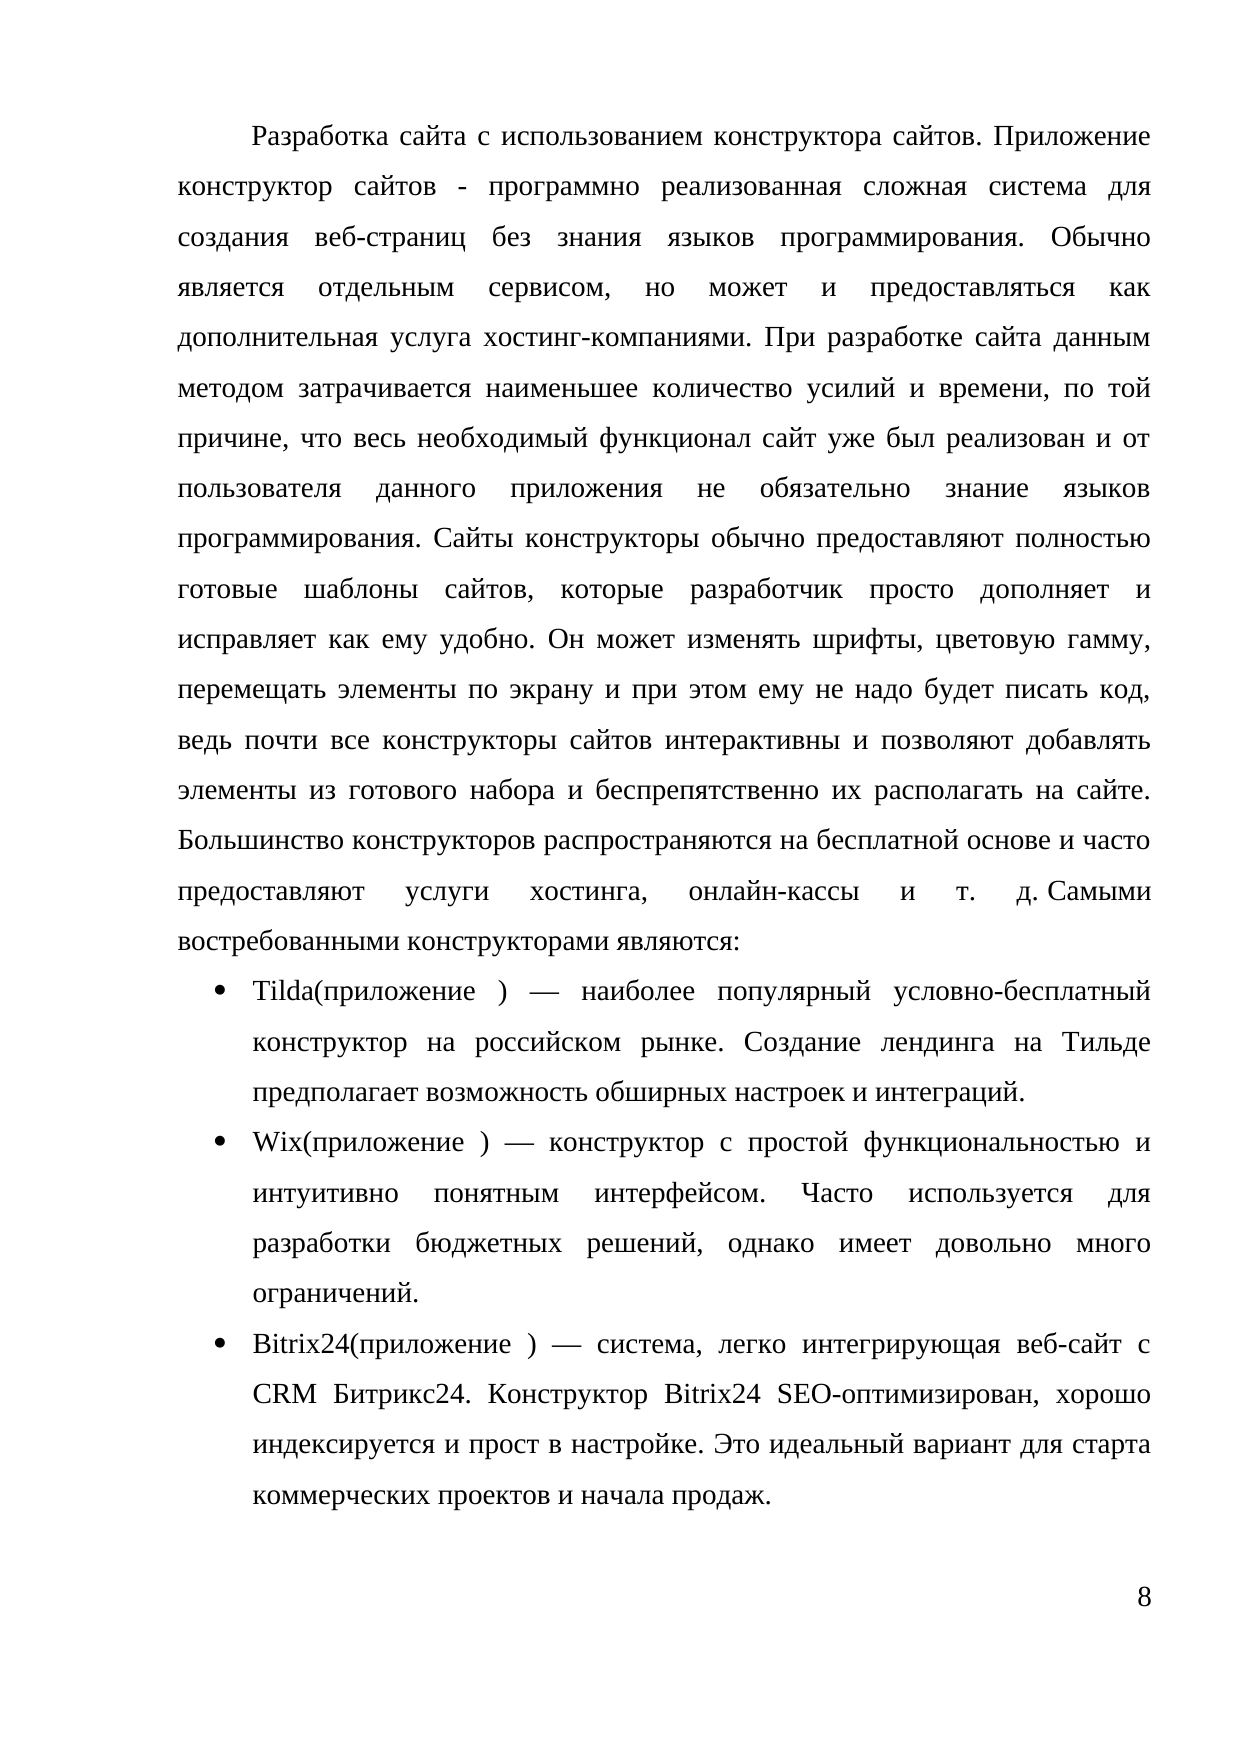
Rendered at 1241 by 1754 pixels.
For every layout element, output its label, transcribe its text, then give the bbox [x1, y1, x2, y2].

list Wix(приложение ) — конструктор с простой функциональностью и интуитивно понятным интерфейсом. Часто используется для разработки бюджетных решений, однако имеет довольно много ограничений. [215, 1124, 1152, 1309]
text Разработка сайта с использованием конструктора сайтов. Приложение конструктор сайтов - программно реализованная сложная система для создания веб-страниц без знания языков программирования. Обычно является отдельным сервисом, но может и предоставляться как дополнительная услуга хостинг-компаниями. При разработке сайта данным методом затрачивается наименьшее количество усилий и времени, по той причине, что весь необходимый функционал сайт уже был реализован и от пользователя данного приложения не обязательно знание языков программирования. Сайты конструкторы обычно предоставляют полностью готовые шаблоны сайтов, которые разработчик просто дополняет и исправляет как ему удобно. Он может изменять шрифты, цветовую гамму, перемещать элементы по экрану и при этом ему не надо будет писать код, ведь почти все конструкторы сайтов интерактивны и позволяют добавлять элементы из готового набора и беспрепятственно их располагать на сайте. Большинство конструкторов распространяются на бесплатной основе и часто предоставляют услуги хостинга, онлайн-кассы и т. д. Самыми востребованными конструкторами являются: [177, 118, 1152, 957]
list Bitrix24(приложение ) — система, легко интегрирующая веб-сайт с CRM Битрикс24. Конструктор Bitrix24 SEO-оптимизирован, хорошо индексируется и прост в настройке. Это идеальный вариант для старта коммерческих проектов и начала продаж. [215, 1326, 1152, 1510]
list Tilda(приложение ) — наиболее популярный условно-бесплатный конструктор на российском рынке. Создание лендинга на Тильде предполагает возможность обширных настроек и интеграций. [215, 973, 1152, 1108]
